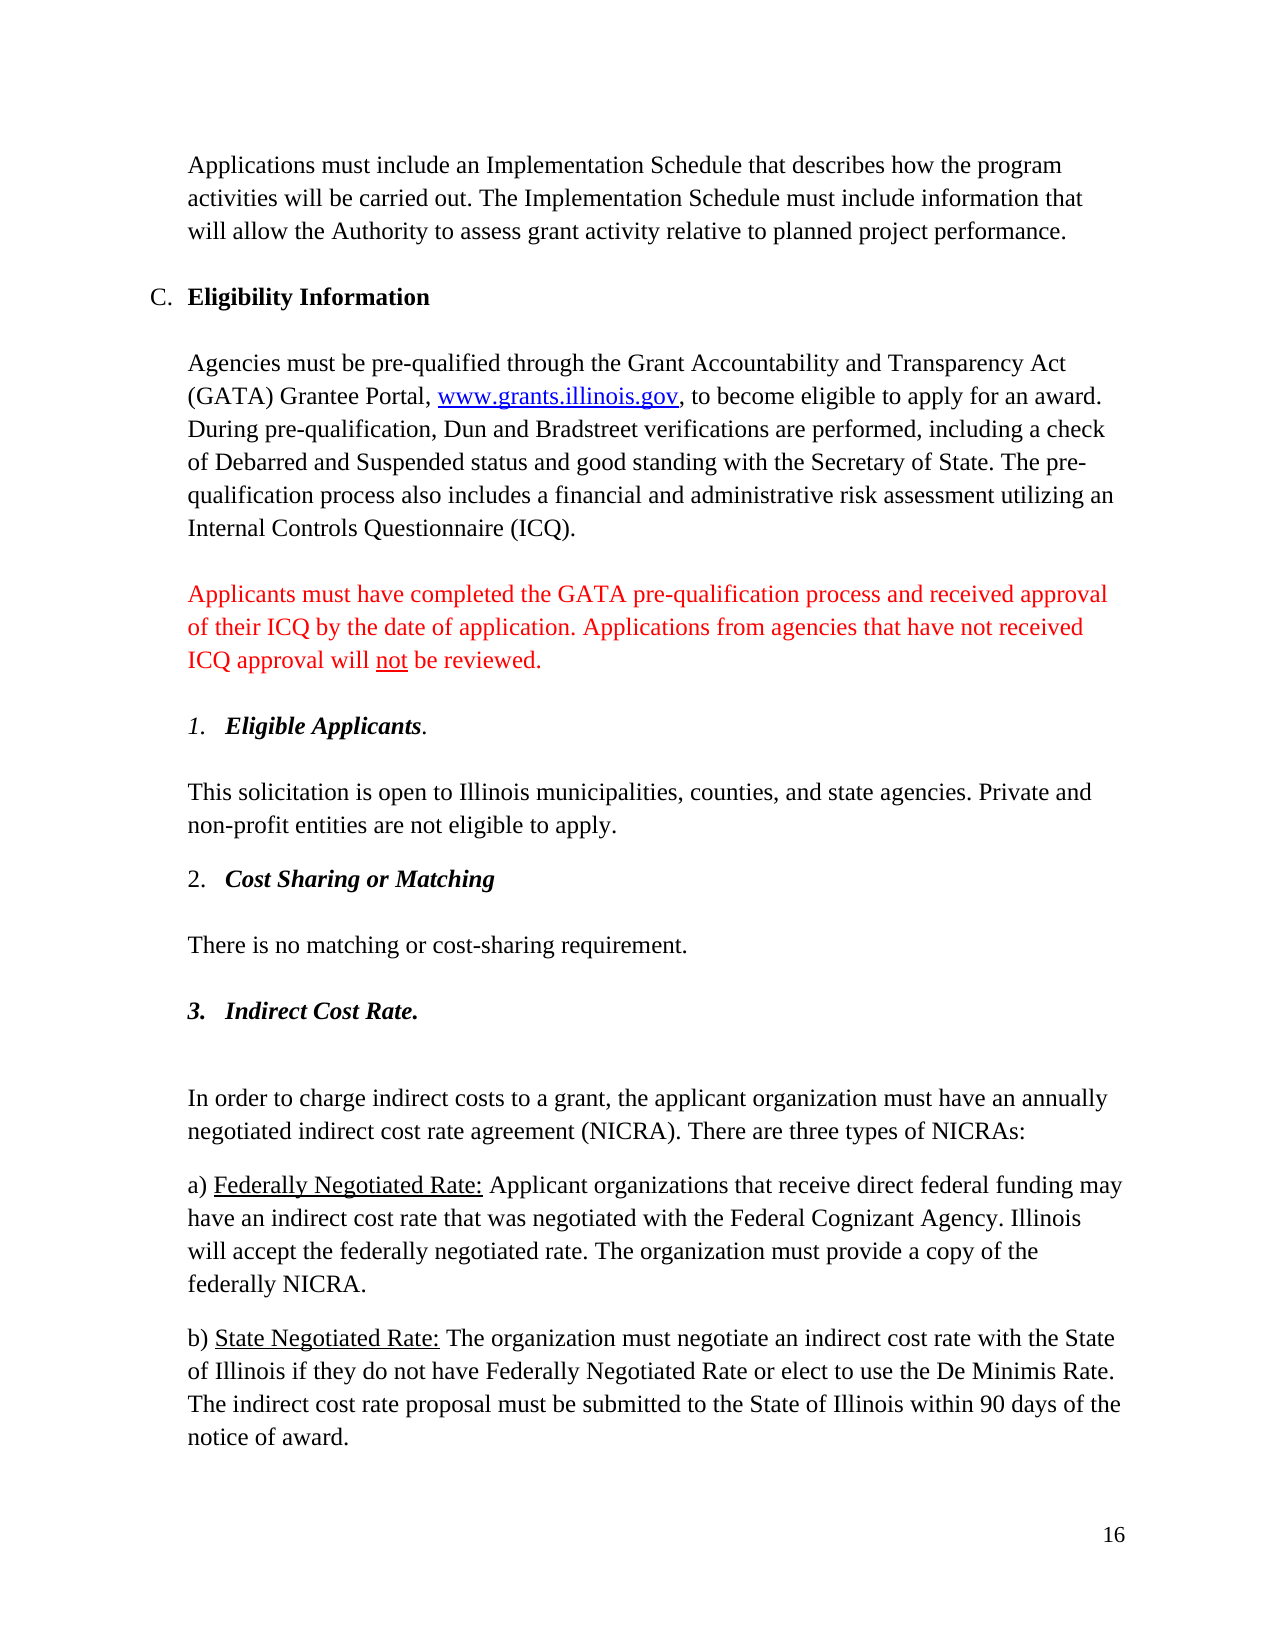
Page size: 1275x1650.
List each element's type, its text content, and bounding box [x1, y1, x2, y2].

text Applicants must have completed the GATA pre-qualification process and received approval of their ICQ by the date of application. Applications from agencies that have not received ICQ approval will not be reviewed. [187, 579, 1125, 674]
list Eligibility Information [150, 282, 1125, 311]
text b) State Negotiated Rate: The organization must negotiate an indirect cost rate with the State of Illinois if they do not have Federally Negotiated Rate or elect to use the De Minimis Rate. The indirect cost rate proposal must be submitted to the State of Illinois within 90 days of the notice of award. [187, 1323, 1125, 1451]
list Indirect Cost Rate. [187, 996, 1125, 1025]
list Eligible Applicants. [187, 711, 1125, 740]
text In order to charge indirect costs to a grant, the applicant organization must have an annually negotiated indirect cost rate agreement (NICRA). There are three types of NICRAs: [187, 1083, 1125, 1145]
text There is no matching or cost-sharing requirement. [187, 930, 1125, 959]
list Cost Sharing or Matching [187, 864, 1125, 893]
text This solicitation is open to Illinois municipalities, counties, and state agencies. Private and non-profit entities are not eligible to apply. [187, 777, 1125, 839]
list Applications must include an Implementation Schedule that describes how the program activities will be carried out. The Implementation Schedule must include information that will allow the Authority to assess grant activity relative to planned project performance. [187, 150, 1125, 245]
text a) Federally Negotiated Rate: Applicant organizations that receive direct federal funding may have an indirect cost rate that was negotiated with the Federal Cognizant Agency. Illinois will accept the federally negotiated rate. The organization must provide a copy of the federally NICRA. [187, 1170, 1125, 1298]
text Agencies must be pre-qualified through the Grant Accountability and Transparency Act (GATA) Grantee Portal, www.grants.illinois.gov, to become eligible to apply for an award. During pre-qualification, Dun and Bradstreet verifications are performed, including a check of Debarred and Suspended status and good standing with the Secretary of State. The pre-qualification process also includes a financial and administrative risk assessment utilizing an Internal Controls Questionnaire (ICQ). [187, 348, 1125, 542]
